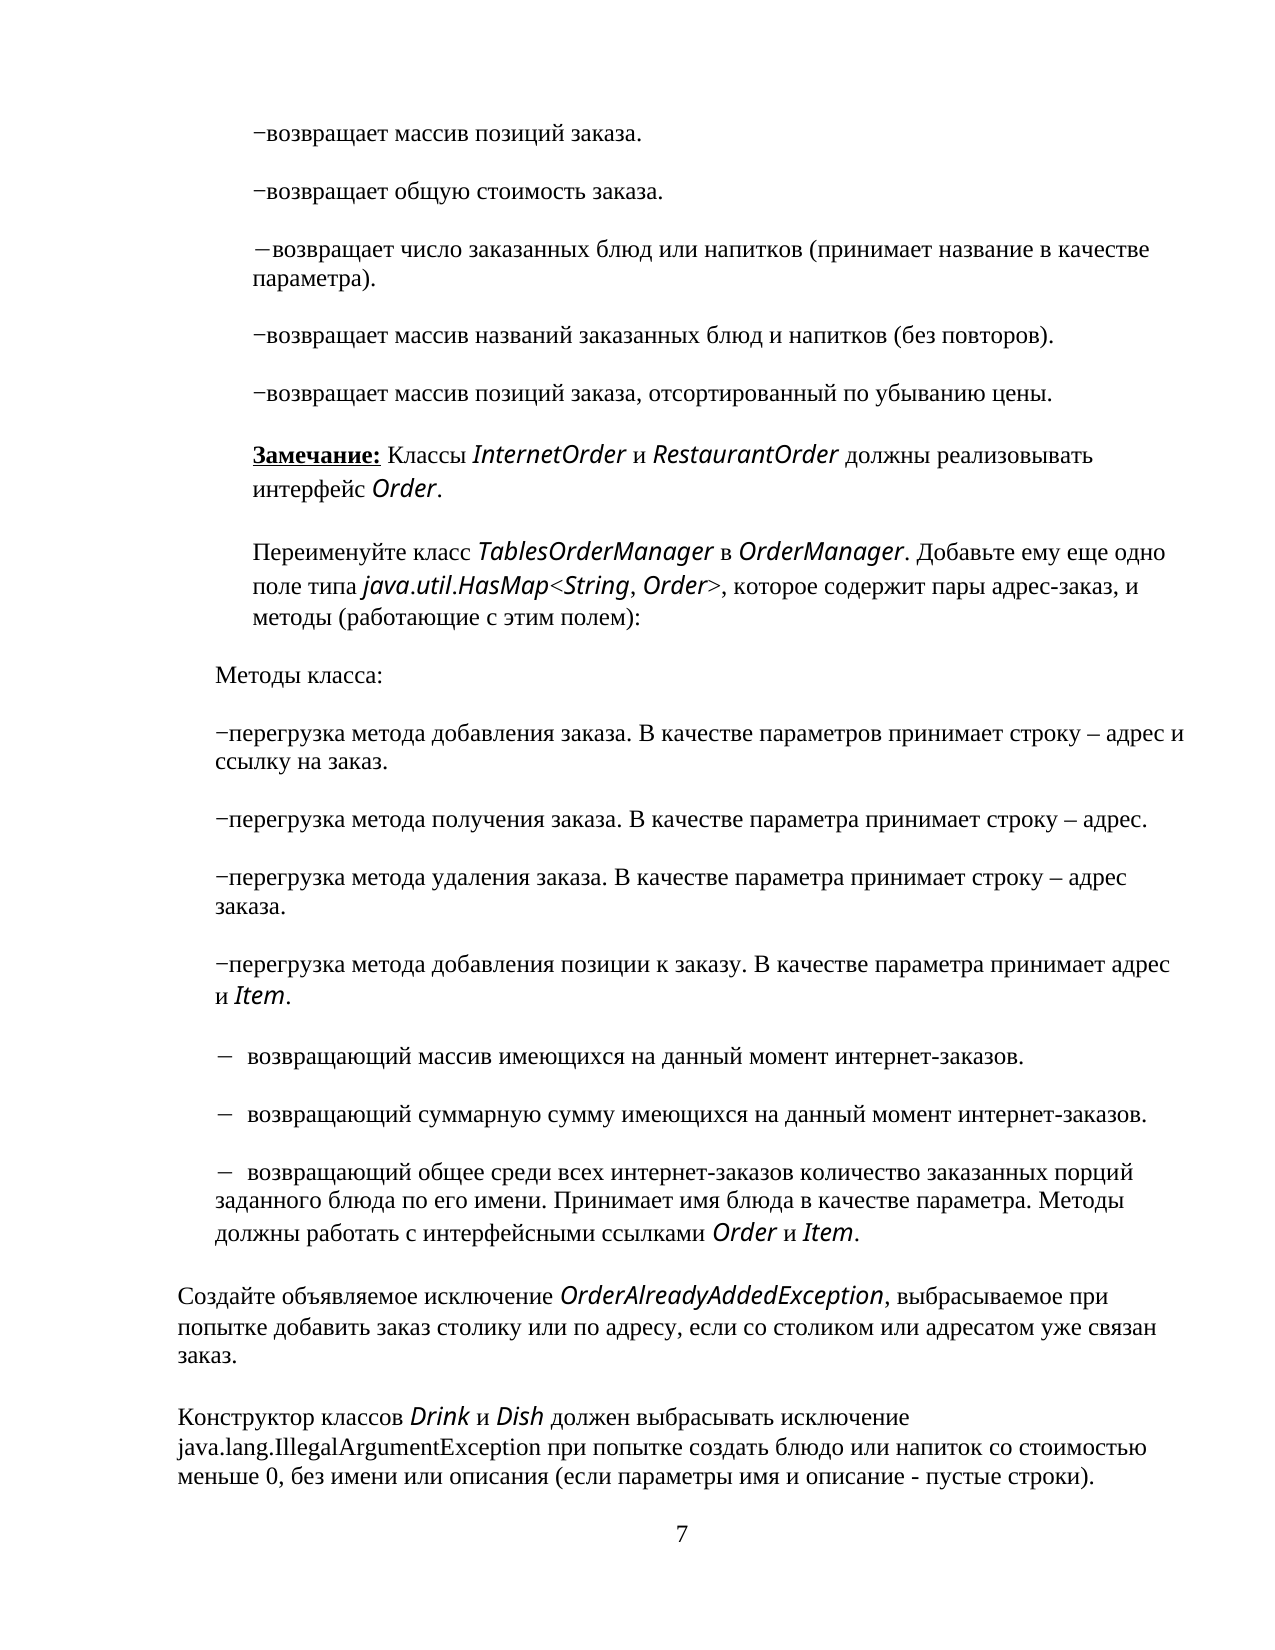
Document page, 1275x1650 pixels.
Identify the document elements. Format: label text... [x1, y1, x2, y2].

text −возвращает массив позиций заказа. [252, 118, 1186, 147]
text Переименуйте класс TablesOrderManager в OrderManager. Добавьте ему еще одно поле типа java.util.HasMap<String, Order>, которое содержит пары адрес-заказ, и методы (работающие с этим полем): [252, 534, 1186, 631]
text −перегрузка метода получения заказа. В качестве параметра принимает строку – адрес. [215, 804, 1186, 833]
text −возвращающий массив имеющихся на данный момент интернет-заказов. [215, 1041, 1186, 1070]
text −возвращает общую стоимость заказа. [252, 176, 1186, 205]
text −перегрузка метода добавления позиции к заказу. В качестве параметра принимает адрес и Item. [215, 949, 1186, 1012]
text Методы класса: [215, 660, 1186, 688]
text −возвращающий общее среди всех интернет-заказов количество заказанных порций заданного блюда по его имени. Принимает имя блюда в качестве параметра. Методы должны работать с интерфейсными ссылками Order и Item. [215, 1157, 1186, 1248]
text Конструктор классов Drink и Dish должен выбрасывать исключение java.lang.IllegalArgumentException при попытке создать блюдо или напиток со стоимостью меньше 0, без имени или описания (если параметры имя и описание - пустые строки). [177, 1398, 1186, 1490]
text −перегрузка метода удаления заказа. В качестве параметра принимает строку – адрес заказа. [215, 862, 1186, 920]
text −перегрузка метода добавления заказа. В качестве параметров принимает строку – адрес и ссылку на заказ. [215, 718, 1186, 775]
text −возвращающий суммарную сумму имеющихся на данный момент интернет-заказов. [215, 1099, 1186, 1128]
text −возвращает число заказанных блюд или напитков (принимает название в качестве параметра). [252, 234, 1186, 291]
text Создайте объявляемое исключение OrderAlreadyAddedException, выбрасываемое при попытке добавить заказ столику или по адресу, если со столиком или адресатом уже связан заказ. [177, 1277, 1186, 1369]
text Замечание: Классы InternetOrder и RestaurantOrder должны реализовывать интерфейс Order. [252, 436, 1186, 504]
text −возвращает массив названий заказанных блюд и напитков (без повторов). [252, 321, 1186, 349]
text −возвращает массив позиций заказа, отсортированный по убыванию цены. [252, 378, 1186, 407]
